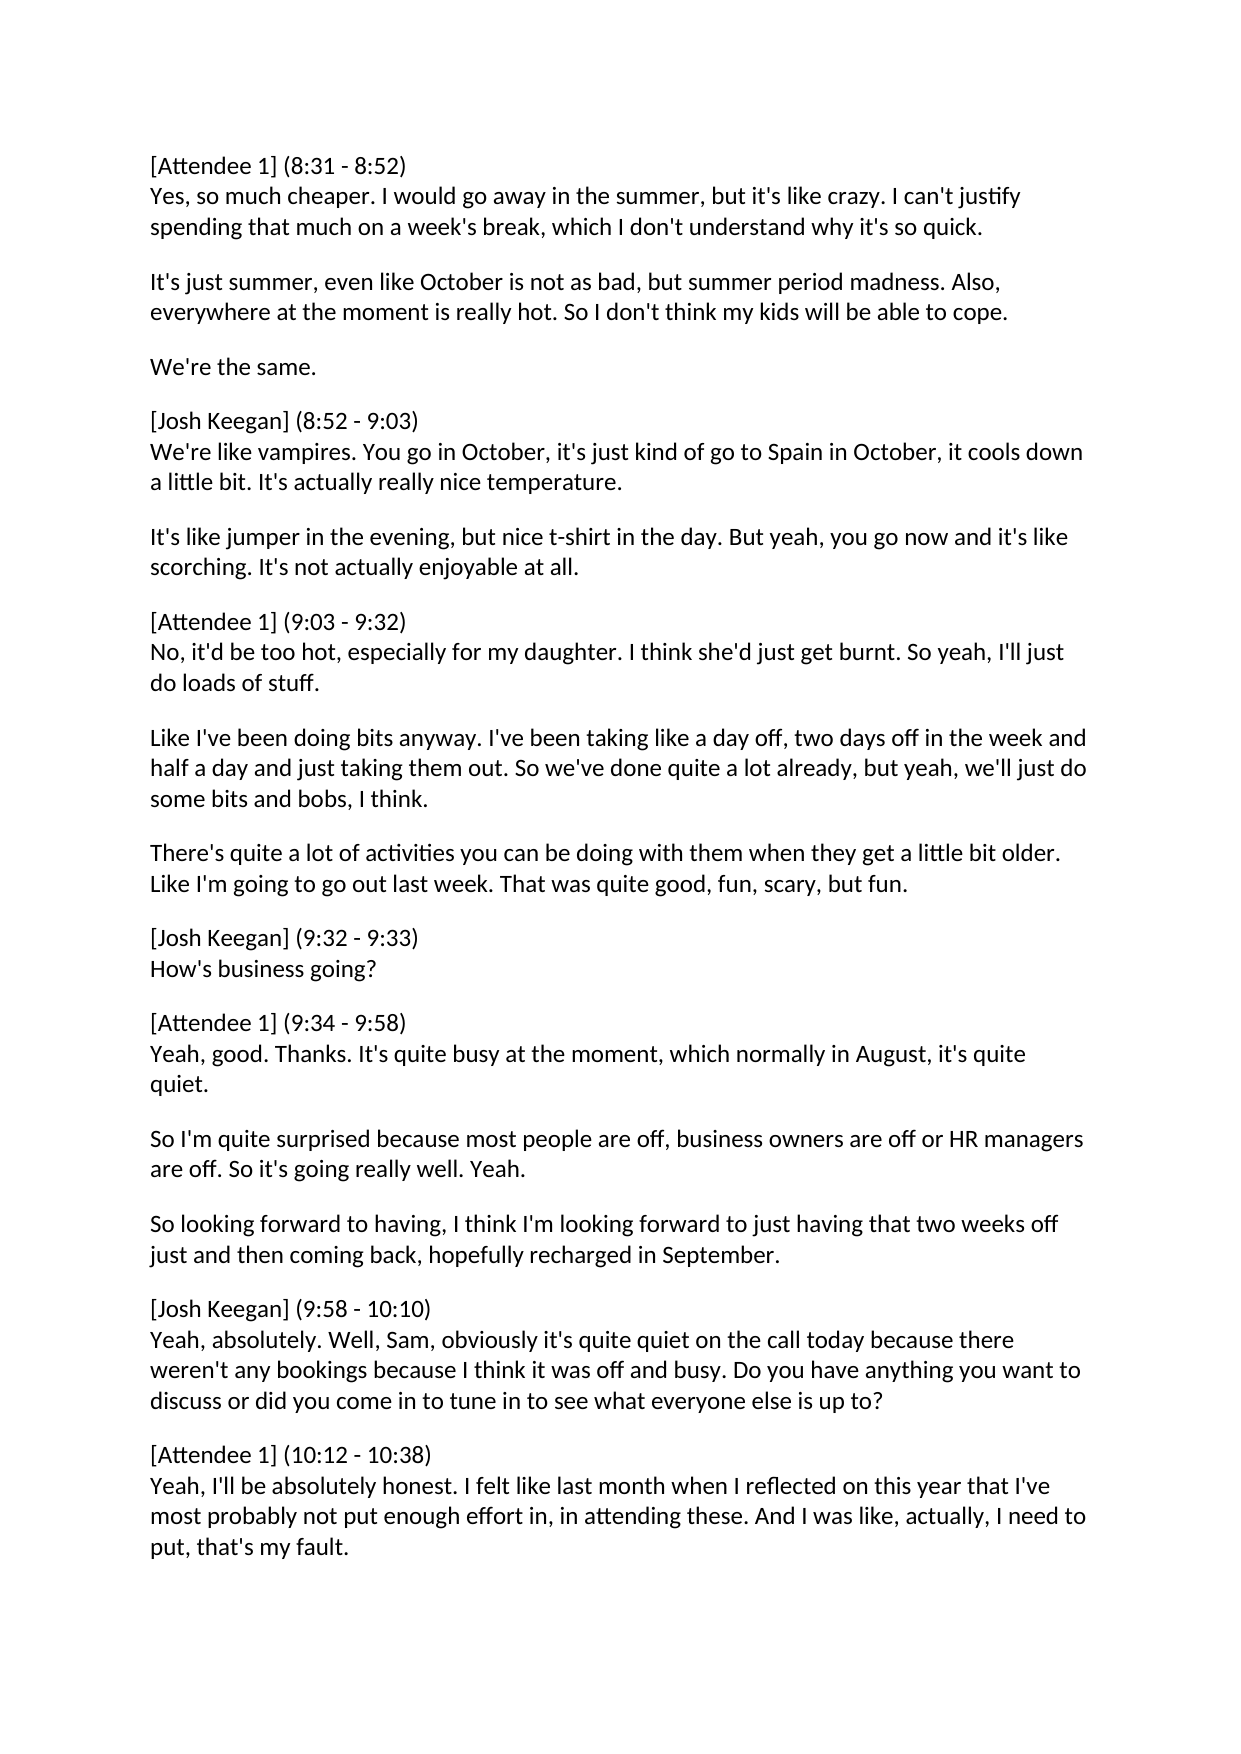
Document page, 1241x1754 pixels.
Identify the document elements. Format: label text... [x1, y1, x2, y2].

text Yeah, good. Thanks. It's quite busy at the moment, which normally in August, it's quite quiet. [150, 1038, 1090, 1099]
text It's just summer, even like October is not as bad, but summer period madness. Also, everywhere at the moment is really hot. So I don't think my kids will be able to cope. [150, 266, 1090, 327]
text [Attendee 1] (9:34 - 9:58) [150, 1007, 1090, 1038]
text [Attendee 1] (9:03 - 9:32) [150, 606, 1090, 637]
text There's quite a lot of activities you can be doing with them when they get a little bit older. Like I'm going to go out last week. That was quite good, fun, scary, but fun. [150, 837, 1090, 898]
text Yes, so much cheaper. I would go away in the summer, but it's like crazy. I can't justify spending that much on a week's break, which I don't understand why it's so quick. [150, 181, 1090, 242]
text Like I've been doing bits anyway. I've been taking like a day off, two days off in the week and half a day and just taking them out. So we've done quite a lot already, but yeah, we'll just do some bits and bobs, I think. [150, 722, 1090, 813]
text [Josh Keegan] (8:52 - 9:03) [150, 405, 1090, 436]
text Yeah, absolutely. Well, Sam, obviously it's quite quiet on the call today because there weren't any bookings because I think it was off and busy. Do you have anything you want to discuss or did you come in to tune in to see what everyone else is up to? [150, 1324, 1090, 1415]
text [Attendee 1] (10:12 - 10:38) [150, 1439, 1090, 1470]
text [Josh Keegan] (9:58 - 10:10) [150, 1293, 1090, 1324]
text It's like jumper in the evening, but nice t-shirt in the day. But yeah, you go now and it's like scorching. It's not actually enjoyable at all. [150, 521, 1090, 582]
text We're the same. [150, 351, 1090, 381]
text No, it'd be too hot, especially for my daughter. I think she'd just get burnt. So yeah, I'll just do loads of stuff. [150, 637, 1090, 698]
text [Josh Keegan] (9:32 - 9:33) [150, 922, 1090, 953]
text How's business going? [150, 953, 1090, 983]
text [Attendee 1] (8:31 - 8:52) [150, 150, 1090, 181]
text We're like vampires. You go in October, it's just kind of go to Spain in October, it cools down a little bit. It's actually really nice temperature. [150, 436, 1090, 497]
text So looking forward to having, I think I'm looking forward to just having that two weeks off just and then coming back, hopefully recharged in September. [150, 1208, 1090, 1269]
text So I'm quite surprised because most people are off, business owners are off or HR managers are off. So it's going really well. Yeah. [150, 1123, 1090, 1184]
text Yeah, I'll be absolutely honest. I felt like last month when I reflected on this year that I've most probably not put enough effort in, in attending these. And I was like, actually, I need to put, that's my fault. [150, 1470, 1090, 1562]
